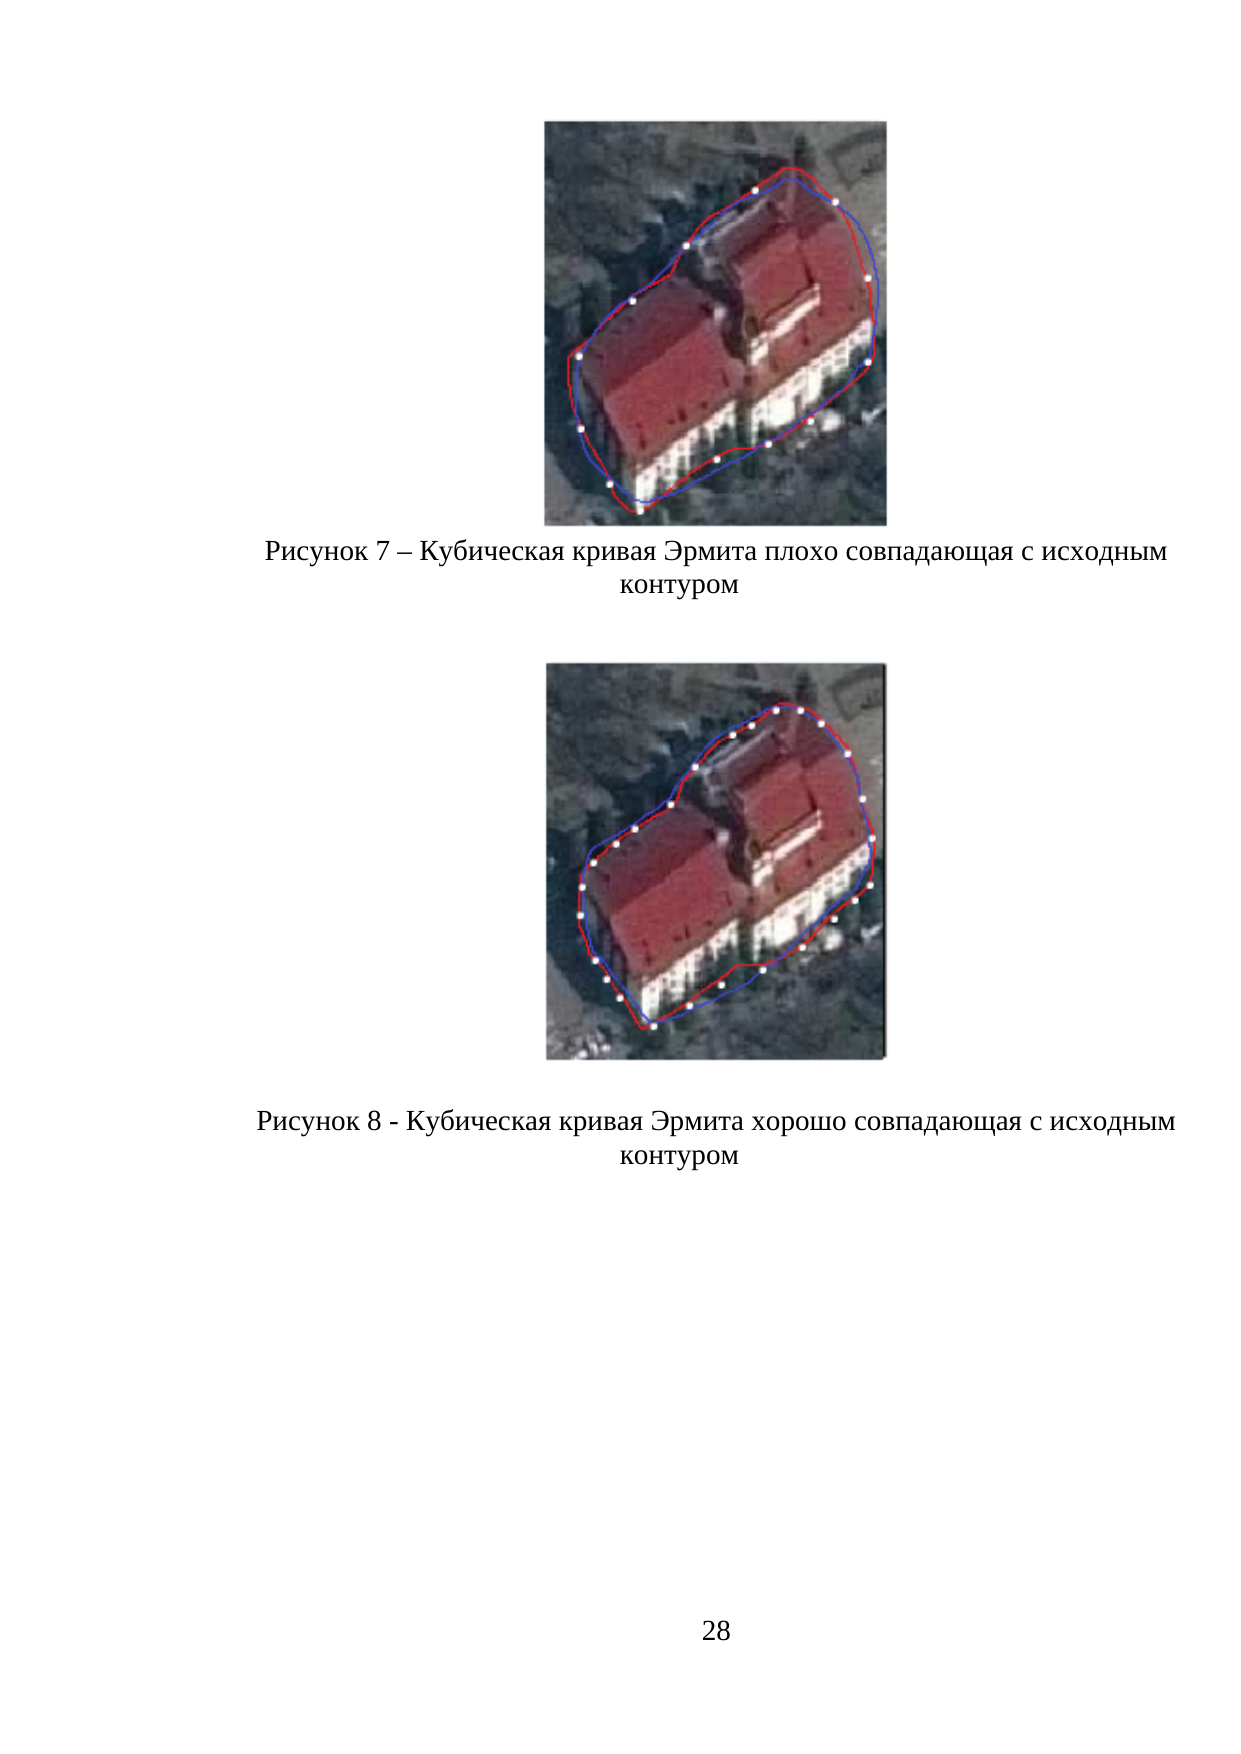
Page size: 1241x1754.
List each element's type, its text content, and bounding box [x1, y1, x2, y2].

text Рисунок 7 – Кубическая кривая Эрмита плохо совпадающая с исходным контуром [177, 533, 1181, 600]
picture [542, 118, 891, 534]
picture [541, 658, 891, 1066]
text Рисунок 8 - Кубическая кривая Эрмита хорошо совпадающая с исходным контуром [177, 1103, 1181, 1171]
